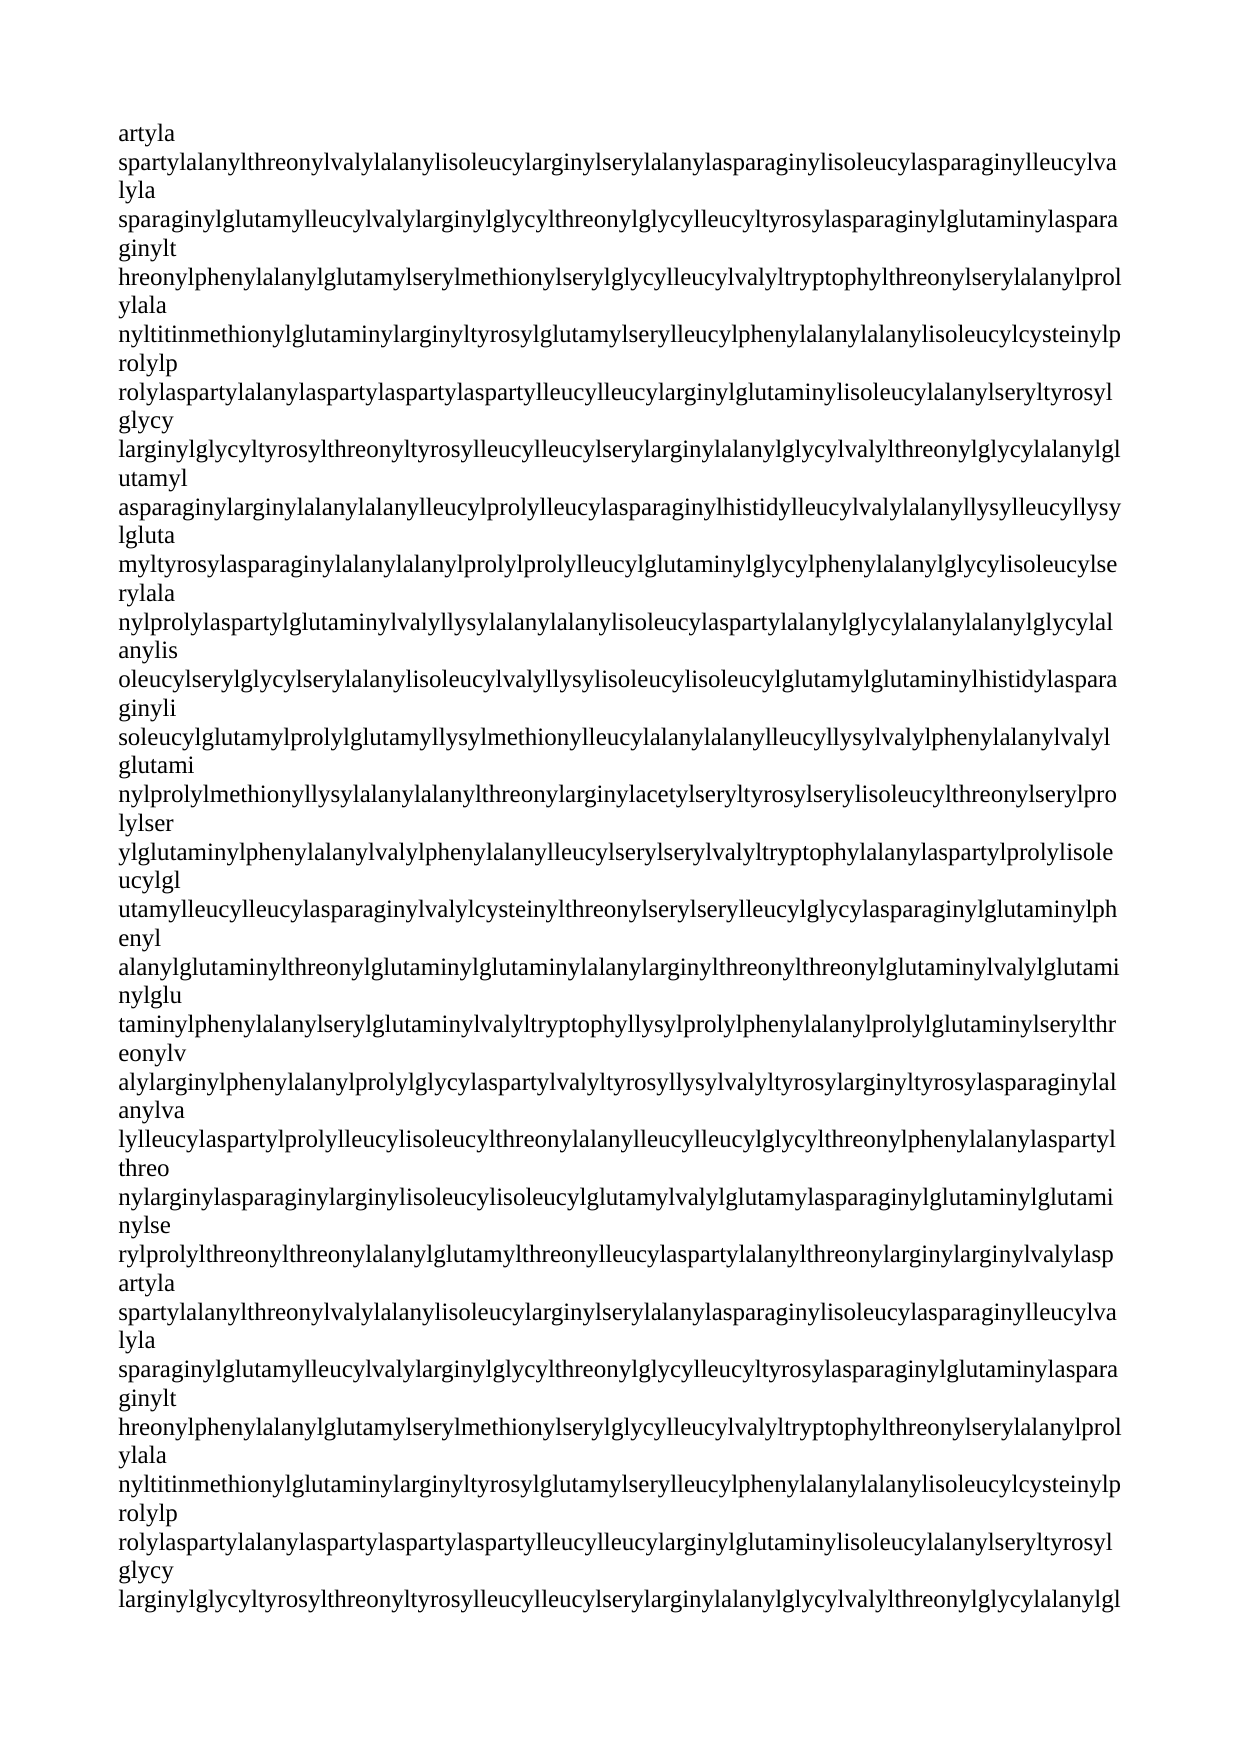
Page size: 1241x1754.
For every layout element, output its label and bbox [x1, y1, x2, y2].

text [118, 118, 1122, 1613]
